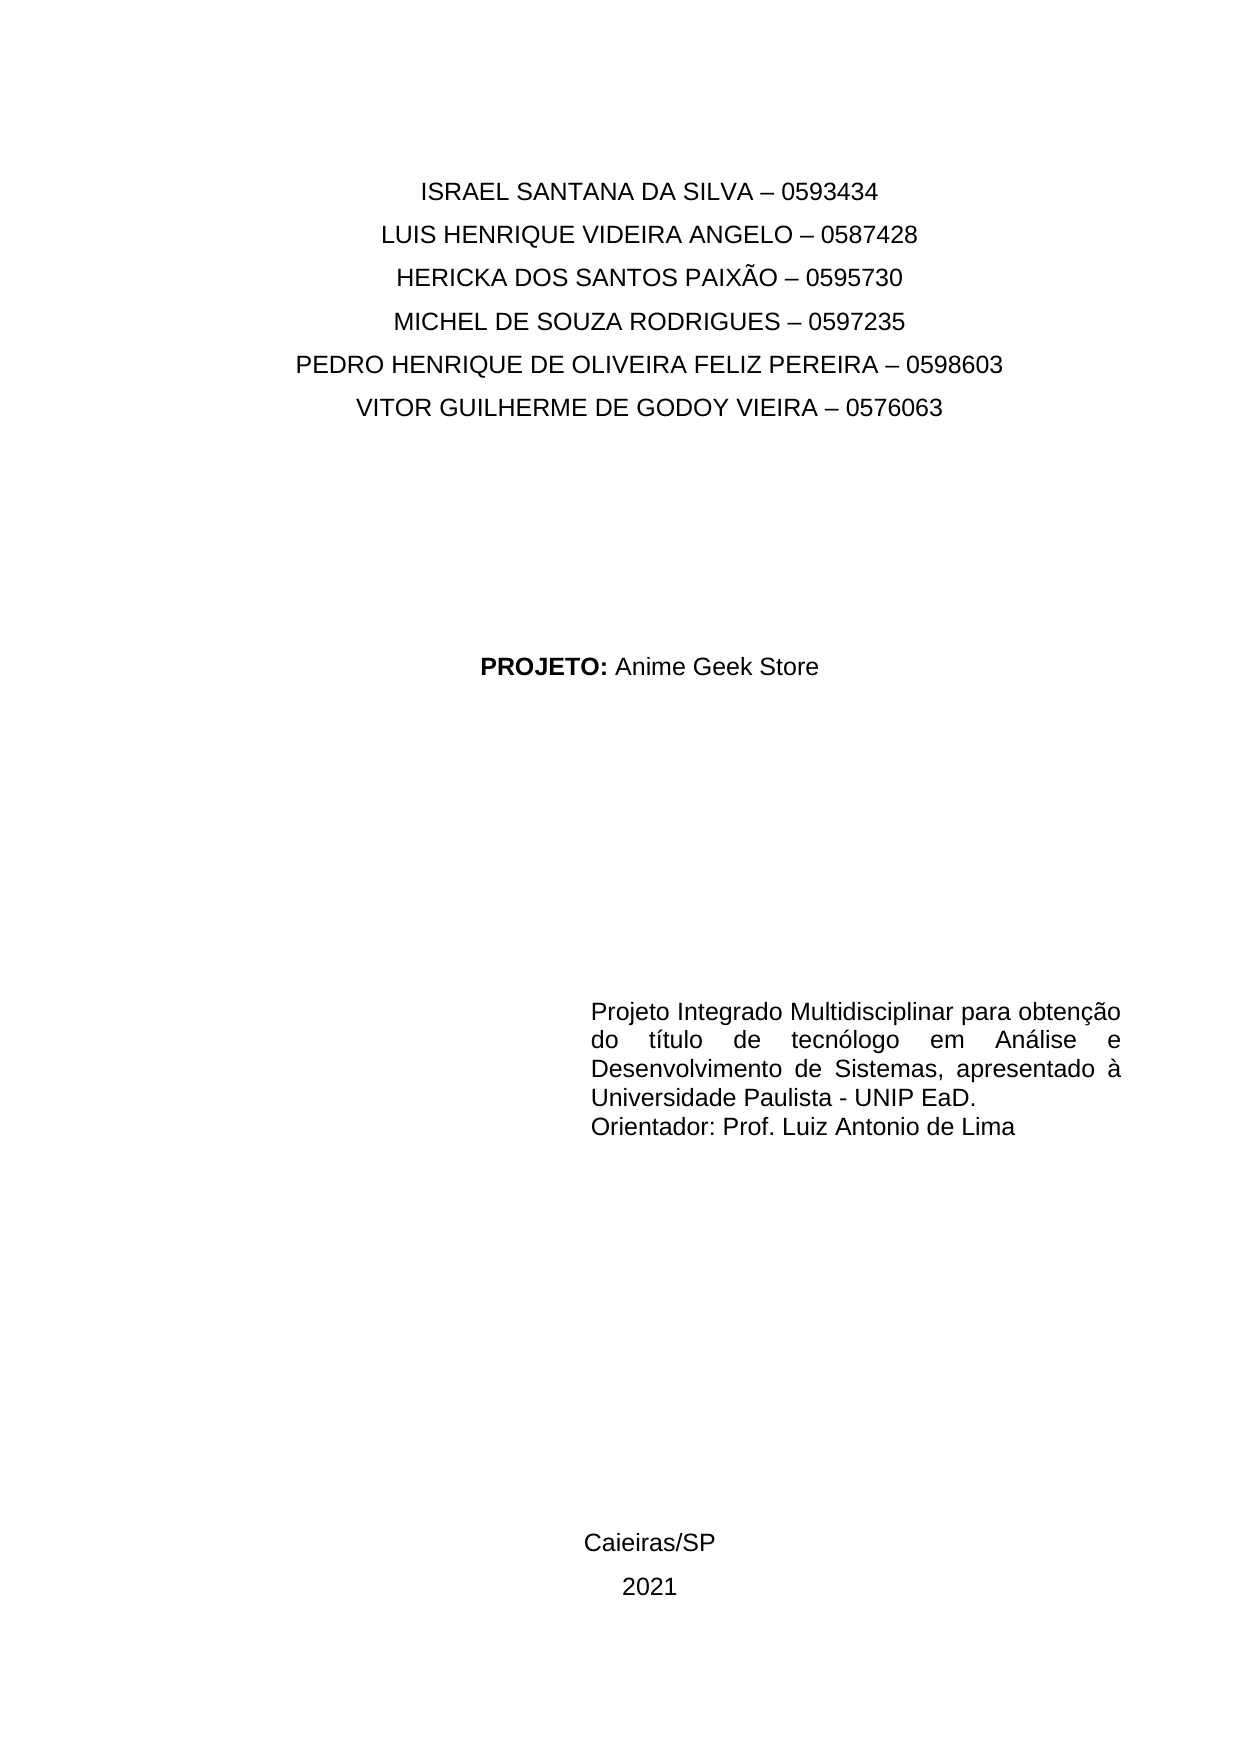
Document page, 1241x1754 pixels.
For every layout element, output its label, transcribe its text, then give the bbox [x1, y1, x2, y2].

text 2021 [177, 1572, 1122, 1600]
text PROJETO: Anime Geek Store [177, 652, 1122, 680]
text Orientador: Prof. Luiz Antonio de Lima [591, 1112, 1122, 1140]
text Projeto Integrado Multidisciplinar para obtenção do título de tecnólogo em Análise e Desenvolvimento de Sistemas, apresentado à Universidade Paulista - UNIP EaD. [591, 997, 1122, 1112]
text ISRAEL SANTANA DA SILVA – 0593434 [177, 177, 1122, 206]
text Caieiras/SP [177, 1528, 1122, 1557]
text PEDRO HENRIQUE DE OLIVEIRA FELIZ PEREIRA – 0598603 [177, 350, 1122, 378]
text HERICKA DOS SANTOS PAIXÃO – 0595730 [177, 263, 1122, 292]
text LUIS HENRIQUE VIDEIRA ANGELO – 0587428 [177, 220, 1122, 249]
text VITOR GUILHERME DE GODOY VIEIRA – 0576063 [177, 393, 1122, 422]
text MICHEL DE SOUZA RODRIGUES – 0597235 [177, 307, 1122, 335]
